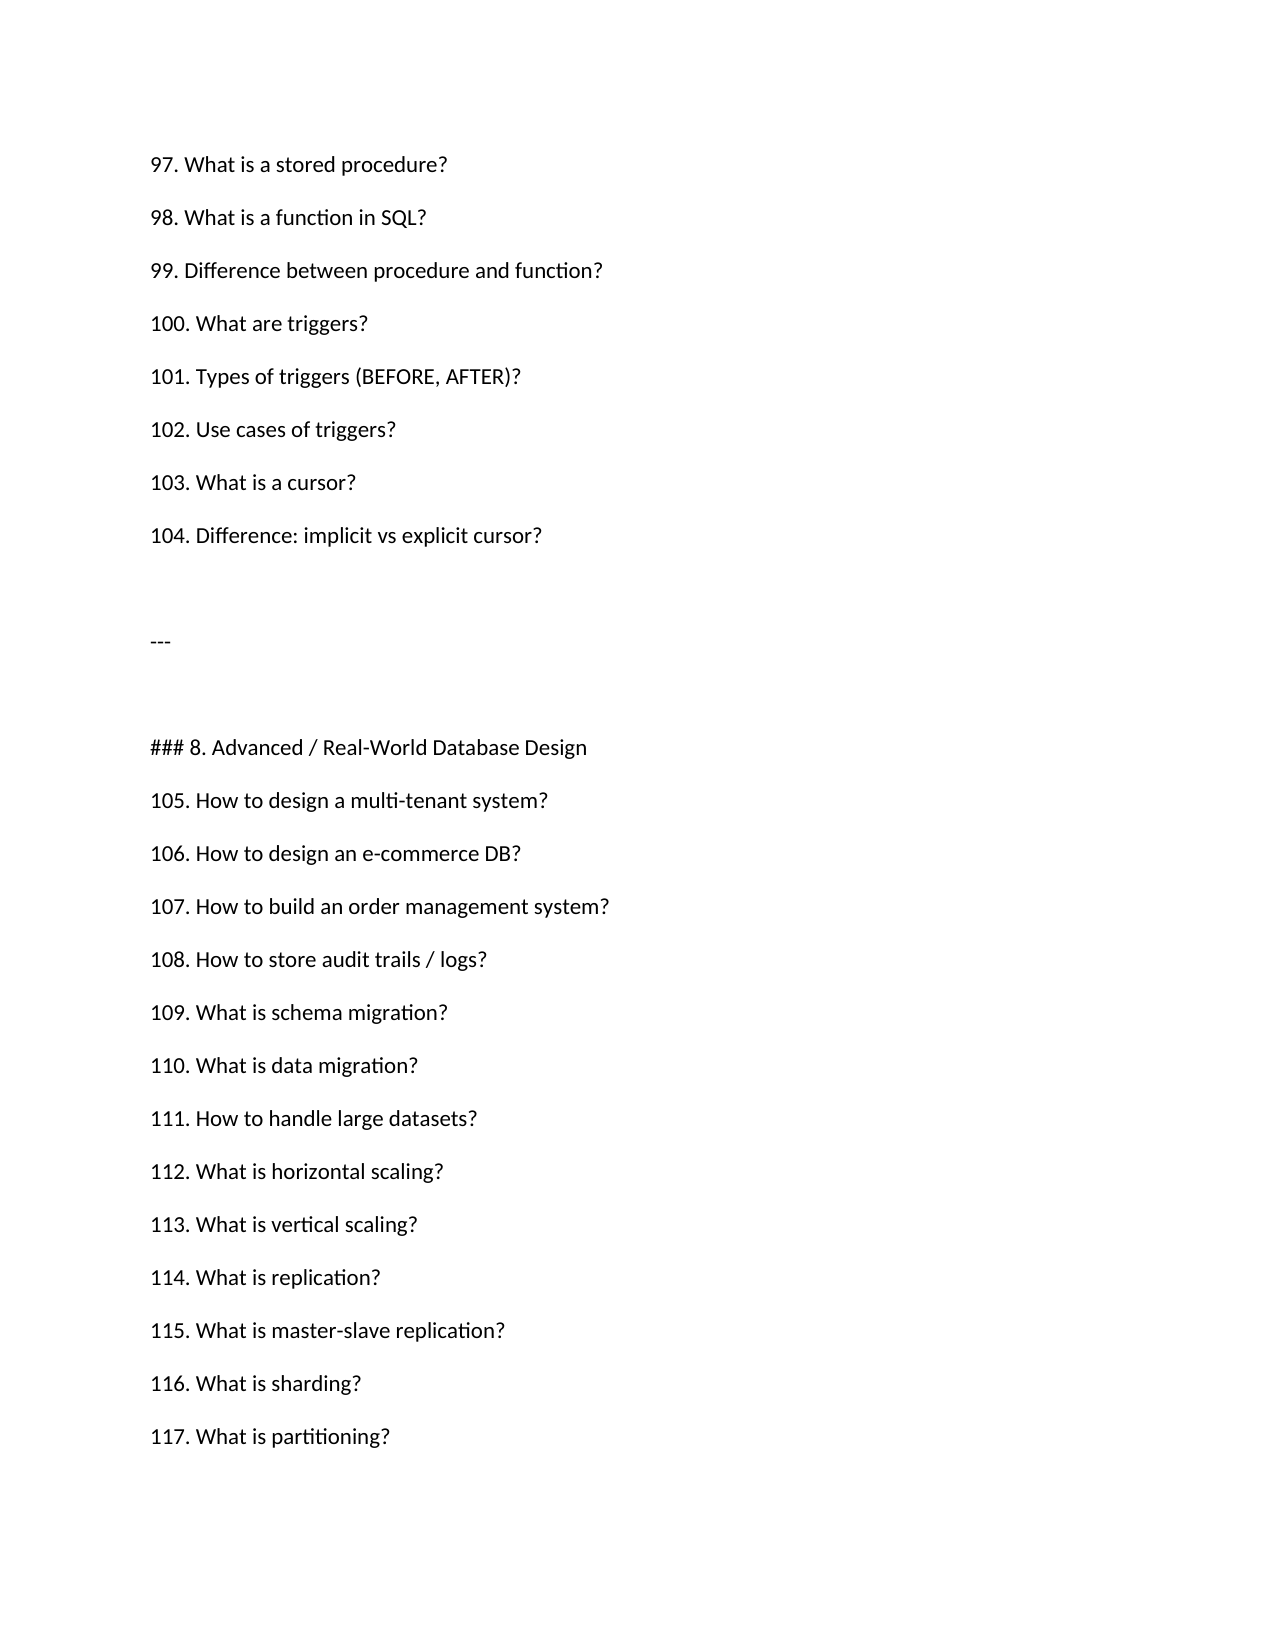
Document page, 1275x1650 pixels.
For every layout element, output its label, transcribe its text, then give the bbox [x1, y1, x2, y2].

text 98. What is a function in SQL? [150, 203, 1125, 231]
text 107. How to build an order management system? [150, 892, 1125, 920]
text --- [150, 627, 1125, 655]
text 99. Difference between procedure and function? [150, 256, 1125, 284]
text 116. What is sharding? [150, 1369, 1125, 1397]
text 97. What is a stored procedure? [150, 150, 1125, 178]
text 117. What is partitioning? [150, 1422, 1125, 1451]
text 110. What is data migration? [150, 1051, 1125, 1079]
text 108. How to store audit trails / logs? [150, 945, 1125, 973]
text 101. Types of triggers (BEFORE, AFTER)? [150, 362, 1125, 390]
text 111. How to handle large datasets? [150, 1104, 1125, 1132]
text 106. How to design an e-commerce DB? [150, 839, 1125, 867]
text 114. What is replication? [150, 1263, 1125, 1291]
text 104. Difference: implicit vs explicit cursor? [150, 521, 1125, 549]
text 113. What is vertical scaling? [150, 1210, 1125, 1238]
text 100. What are triggers? [150, 309, 1125, 337]
text 102. Use cases of triggers? [150, 415, 1125, 443]
text 115. What is master-slave replication? [150, 1316, 1125, 1344]
text 103. What is a cursor? [150, 468, 1125, 496]
text 112. What is horizontal scaling? [150, 1157, 1125, 1185]
text 105. How to design a multi-tenant system? [150, 786, 1125, 814]
text 109. What is schema migration? [150, 998, 1125, 1026]
text ### 8. Advanced / Real-World Database Design [150, 733, 1125, 761]
